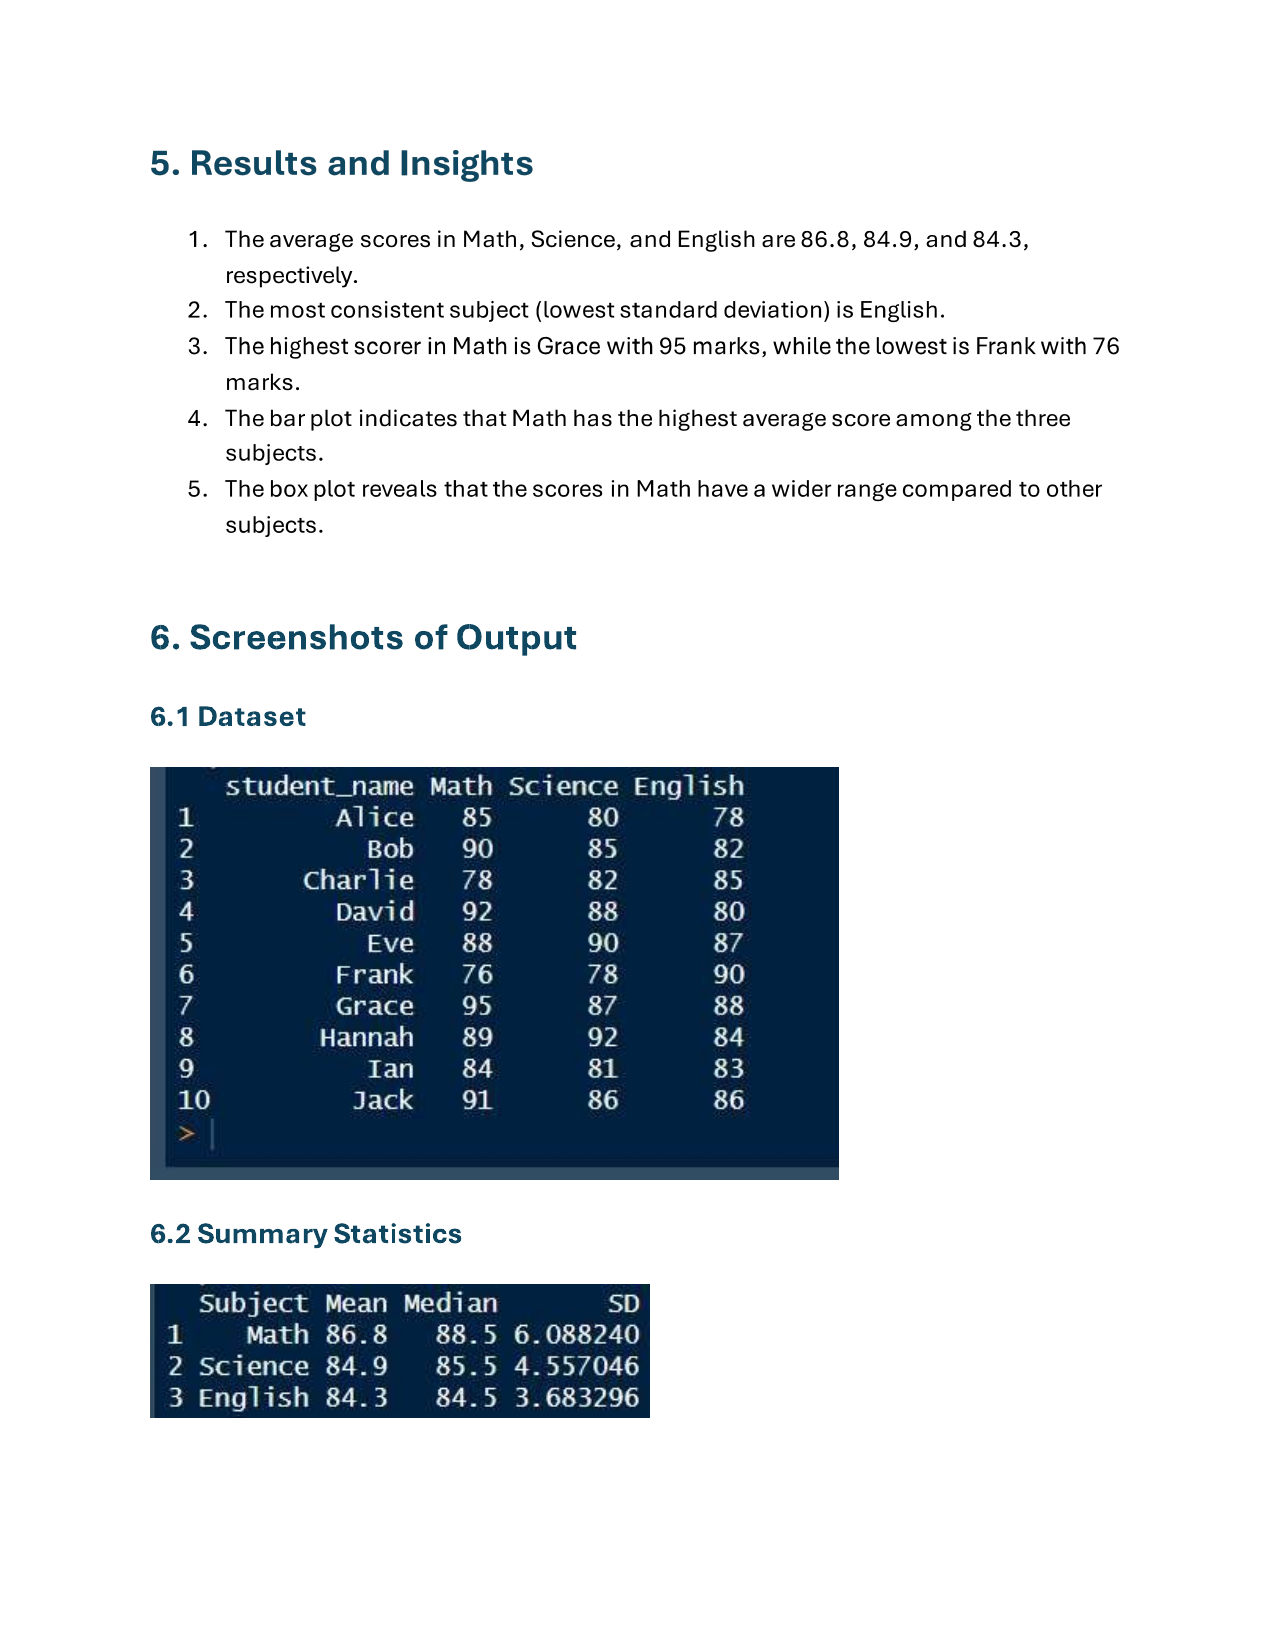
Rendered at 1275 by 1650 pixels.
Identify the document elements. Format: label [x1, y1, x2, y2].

picture [150, 150, 1119, 537]
picture [150, 767, 839, 1180]
picture [150, 1284, 650, 1418]
